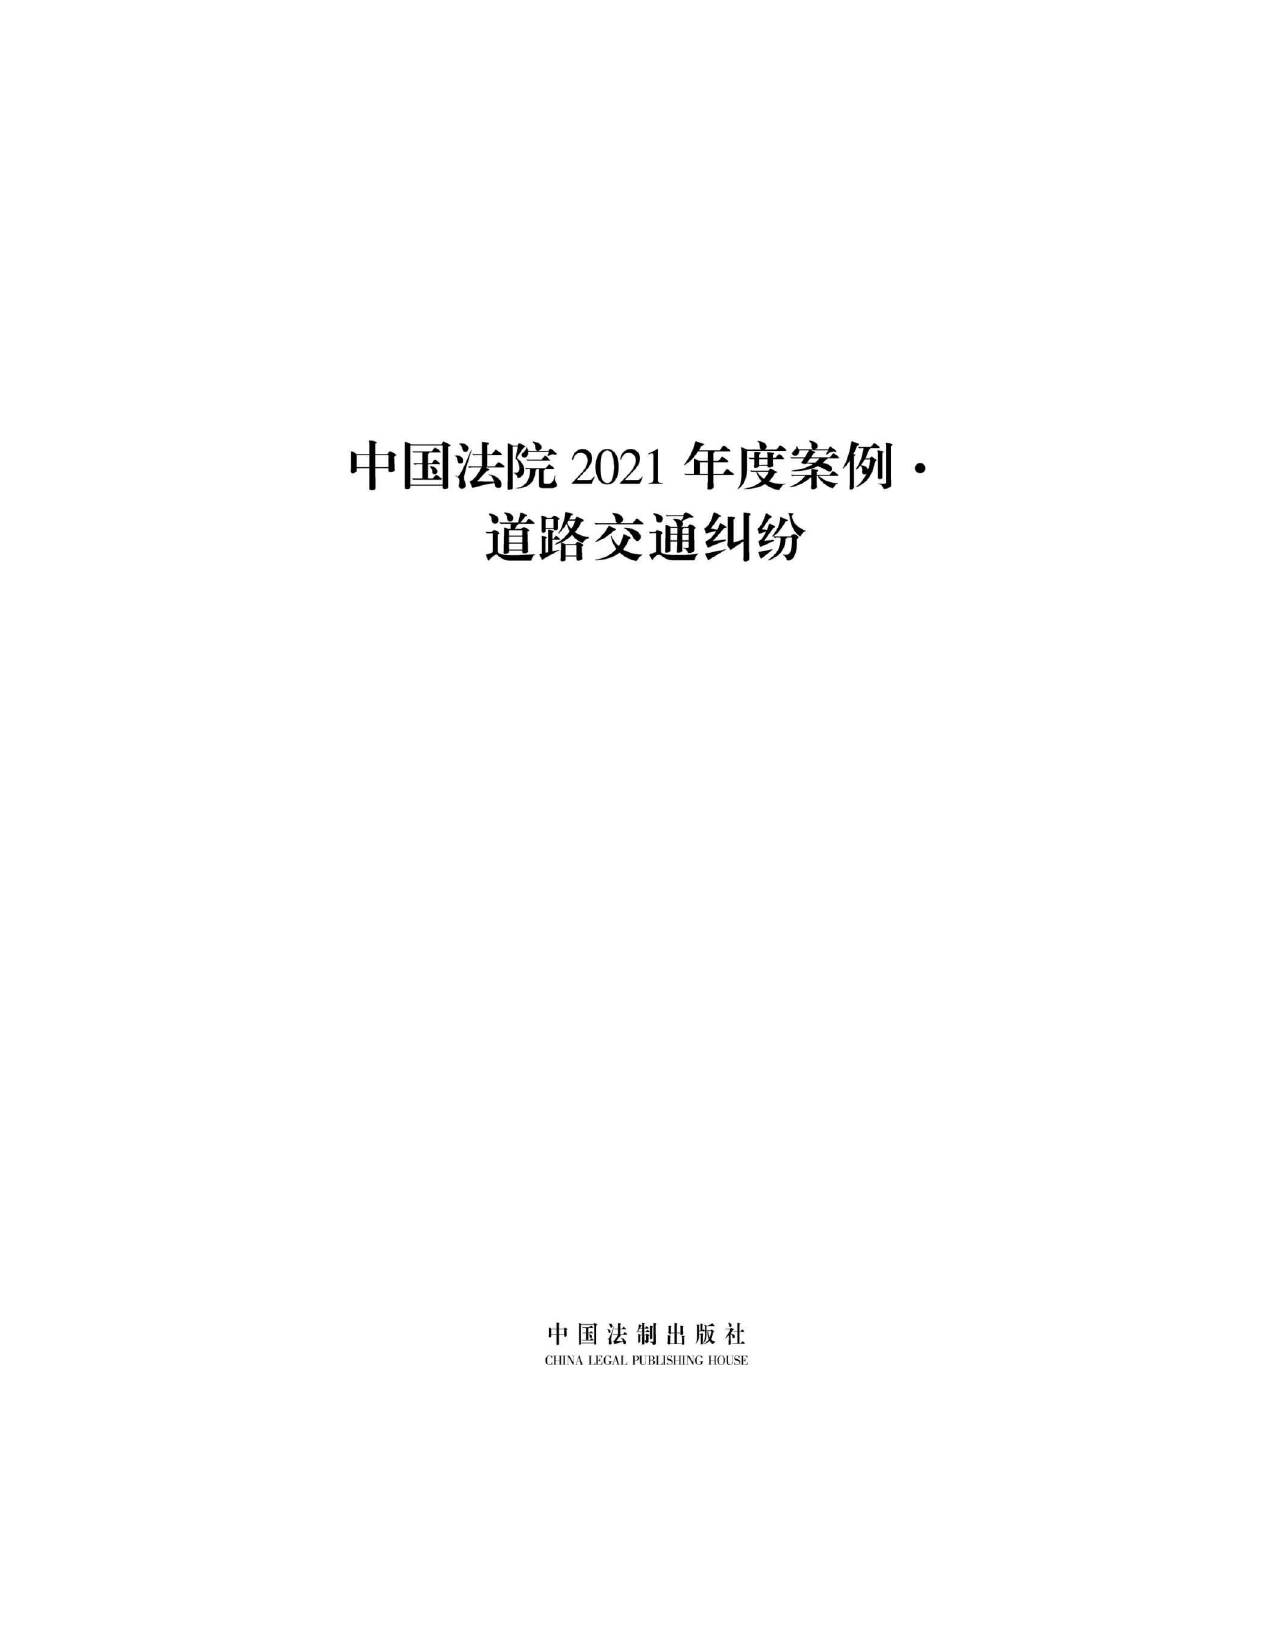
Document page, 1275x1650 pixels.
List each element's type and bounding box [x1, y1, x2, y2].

picture [168, 150, 1123, 1500]
